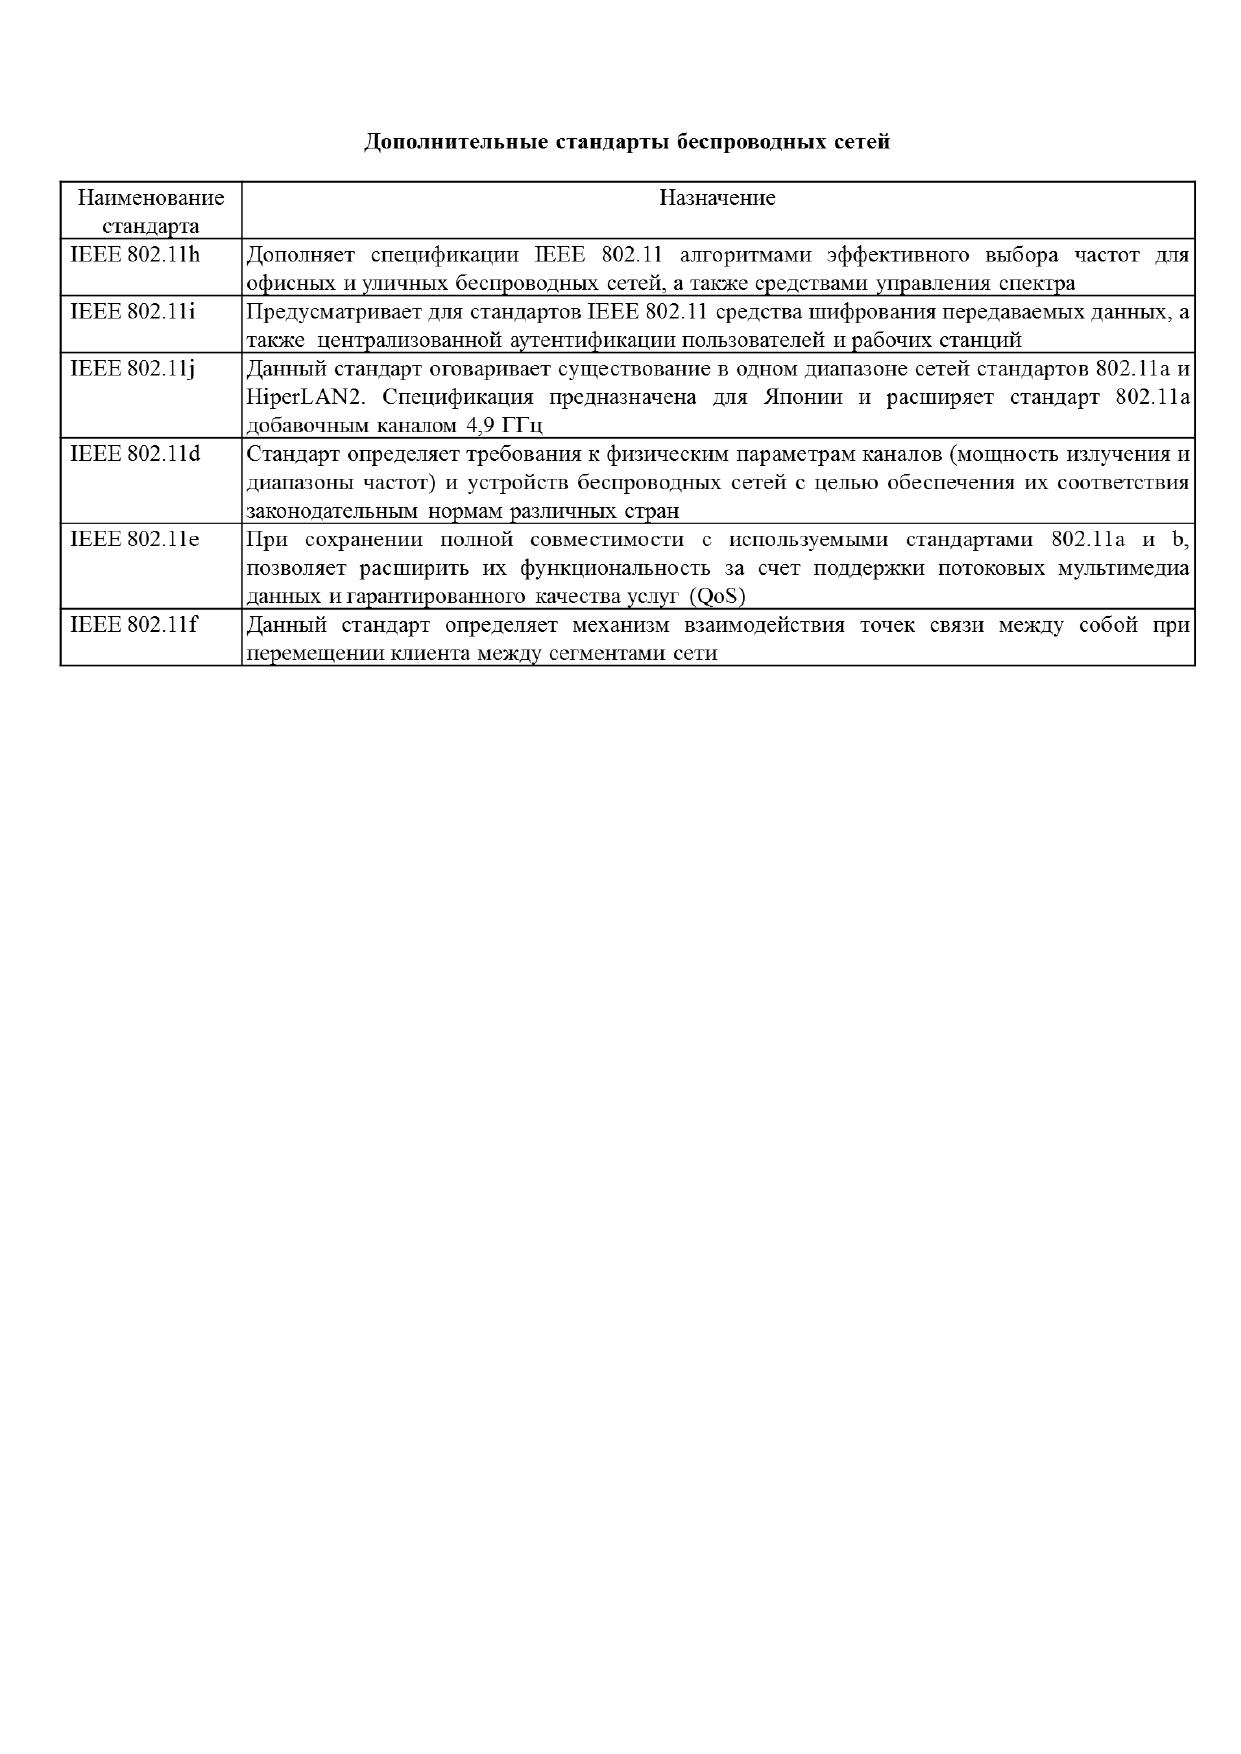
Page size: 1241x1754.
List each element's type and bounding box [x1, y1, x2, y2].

picture [59, 118, 1197, 680]
